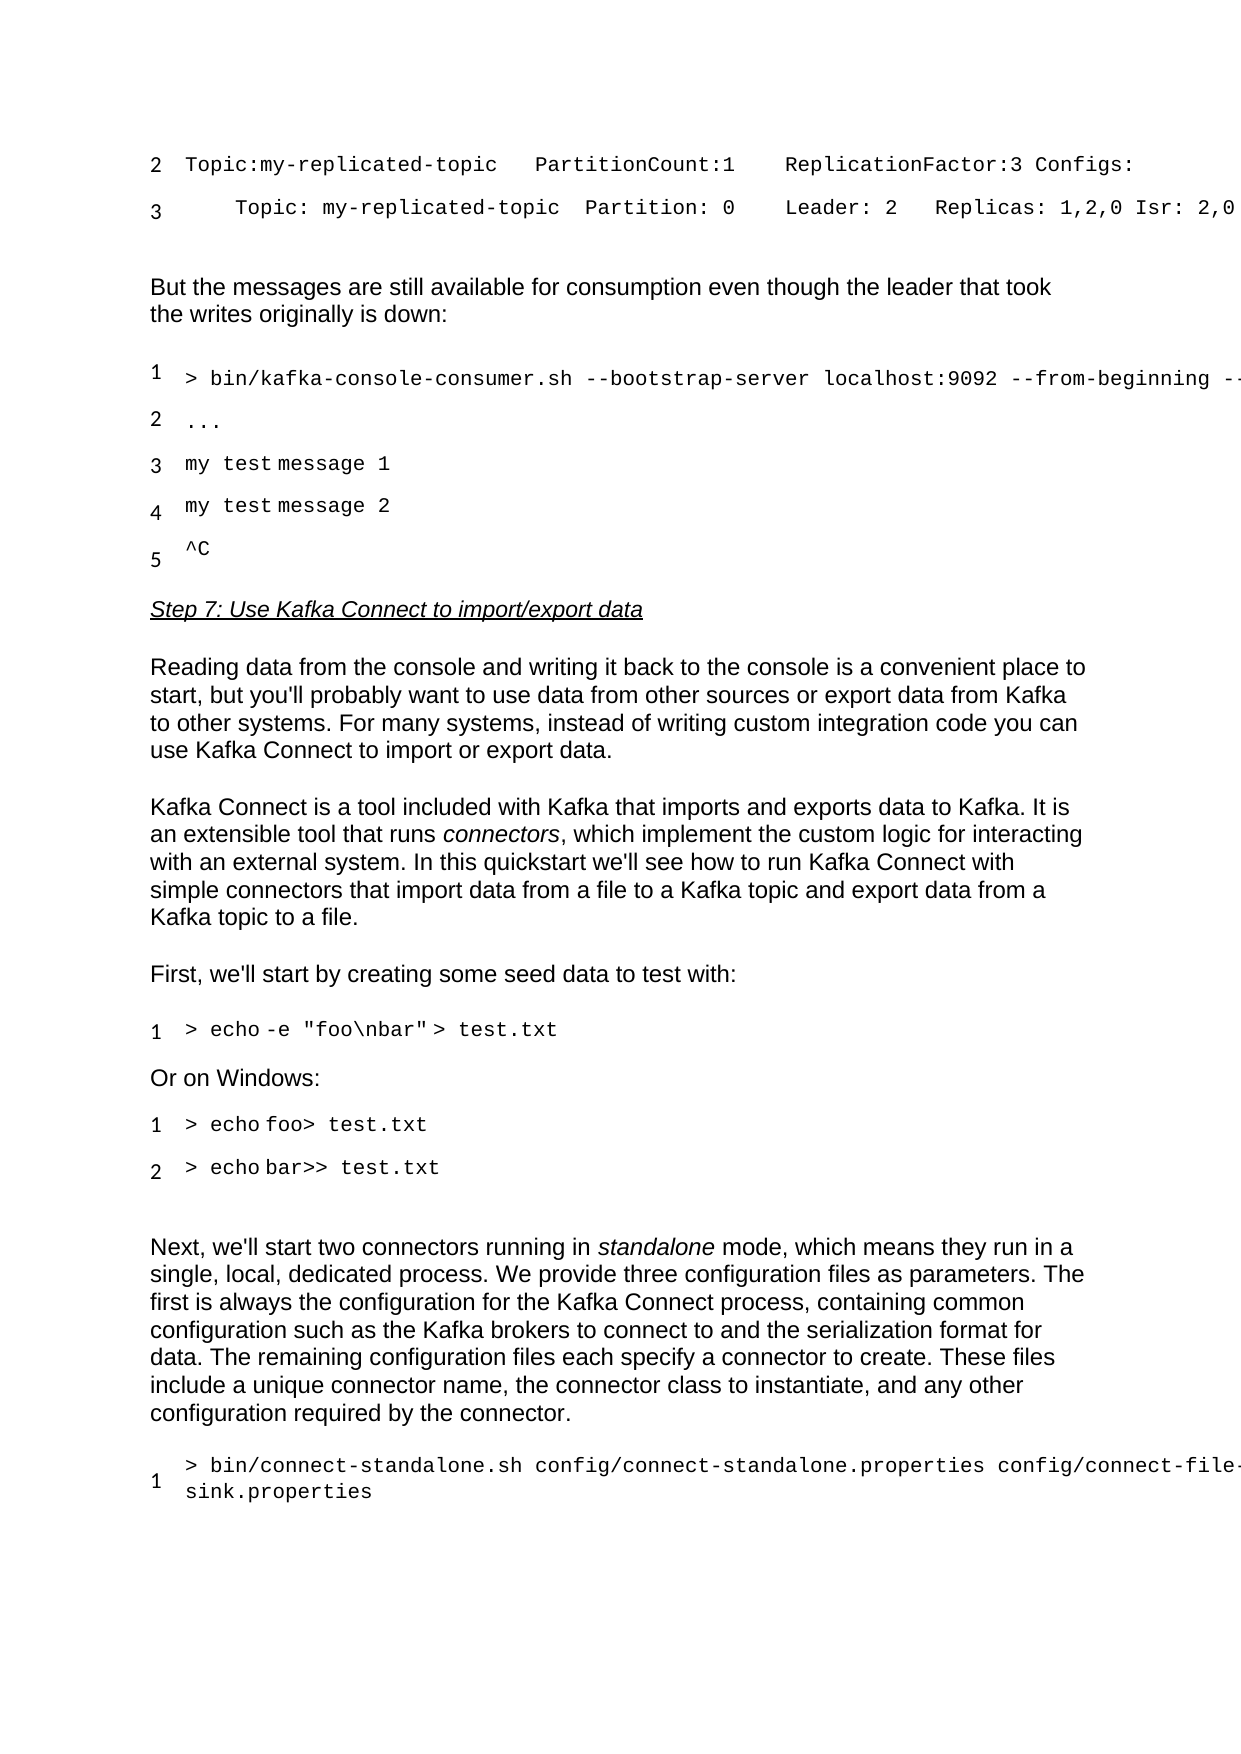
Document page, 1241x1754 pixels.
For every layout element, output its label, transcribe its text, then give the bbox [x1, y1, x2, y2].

table_header 1 [150, 1455, 185, 1523]
text Or on Windows: [150, 1063, 1090, 1091]
text Next, we'll start two connectors running in standalone mode, which means they run in a single, local, dedicated process. We provide three configuration files as parameters. The first is always the configuration for the Kafka Connect process, containing common configuration such as the Kafka brokers to connect to and the serialization format for data. The remaining configuration files each specify a connector to create. These files include a unique connector name, the connector class to instantiate, and any other configuration required by the connector. [150, 1233, 1090, 1426]
text But the messages are still available for consumption even though the leader that took the writes originally is down: [150, 273, 1090, 328]
text Reading data from the console and writing it back to the console is a convenient place to start, but you'll probably want to use data from other sources or export data from Kafka to other systems. For many systems, instead of writing custom integration code you can use Kafka Connect to import or export data. [150, 653, 1090, 764]
text Kafka Connect is a tool included with Kafka that imports and exports data to Kafka. It is an extensible tool that runs connectors, which implement the custom logic for interacting with an external system. In this quickstart we'll see how to run Kafka Connect with simple connectors that import data from a file to a Kafka topic and export data from a Kafka topic to a file. [150, 793, 1090, 931]
table_header 1 2 [150, 1110, 185, 1204]
table_header > bin/connect-standalone.sh config/connect-standalone.properties config/connect-file-source.properties config/connect-file-sink.properties [185, 1455, 1240, 1523]
table_header > echo -e "foo\nbar" > test.txt [185, 1017, 1240, 1063]
table_header 1 2 3 [150, 150, 185, 244]
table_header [185, 150, 1240, 244]
table_header 1 [150, 1017, 185, 1063]
table_header > echo foo> test.txt > echo bar>> test.txt [185, 1110, 1240, 1204]
subtitle Step 7: Use Kafka Connect to import/export data [150, 596, 1090, 622]
table_header > bin/kafka-console-consumer.sh --bootstrap-server localhost:9092 --from-beginning --topic my-replicated-topic ... my test message 1 my test message 2 ^C [185, 357, 1240, 591]
text First, we'll start by creating some seed data to test with: [150, 960, 1090, 988]
table_header 1 2 3 4 5 [150, 357, 185, 591]
